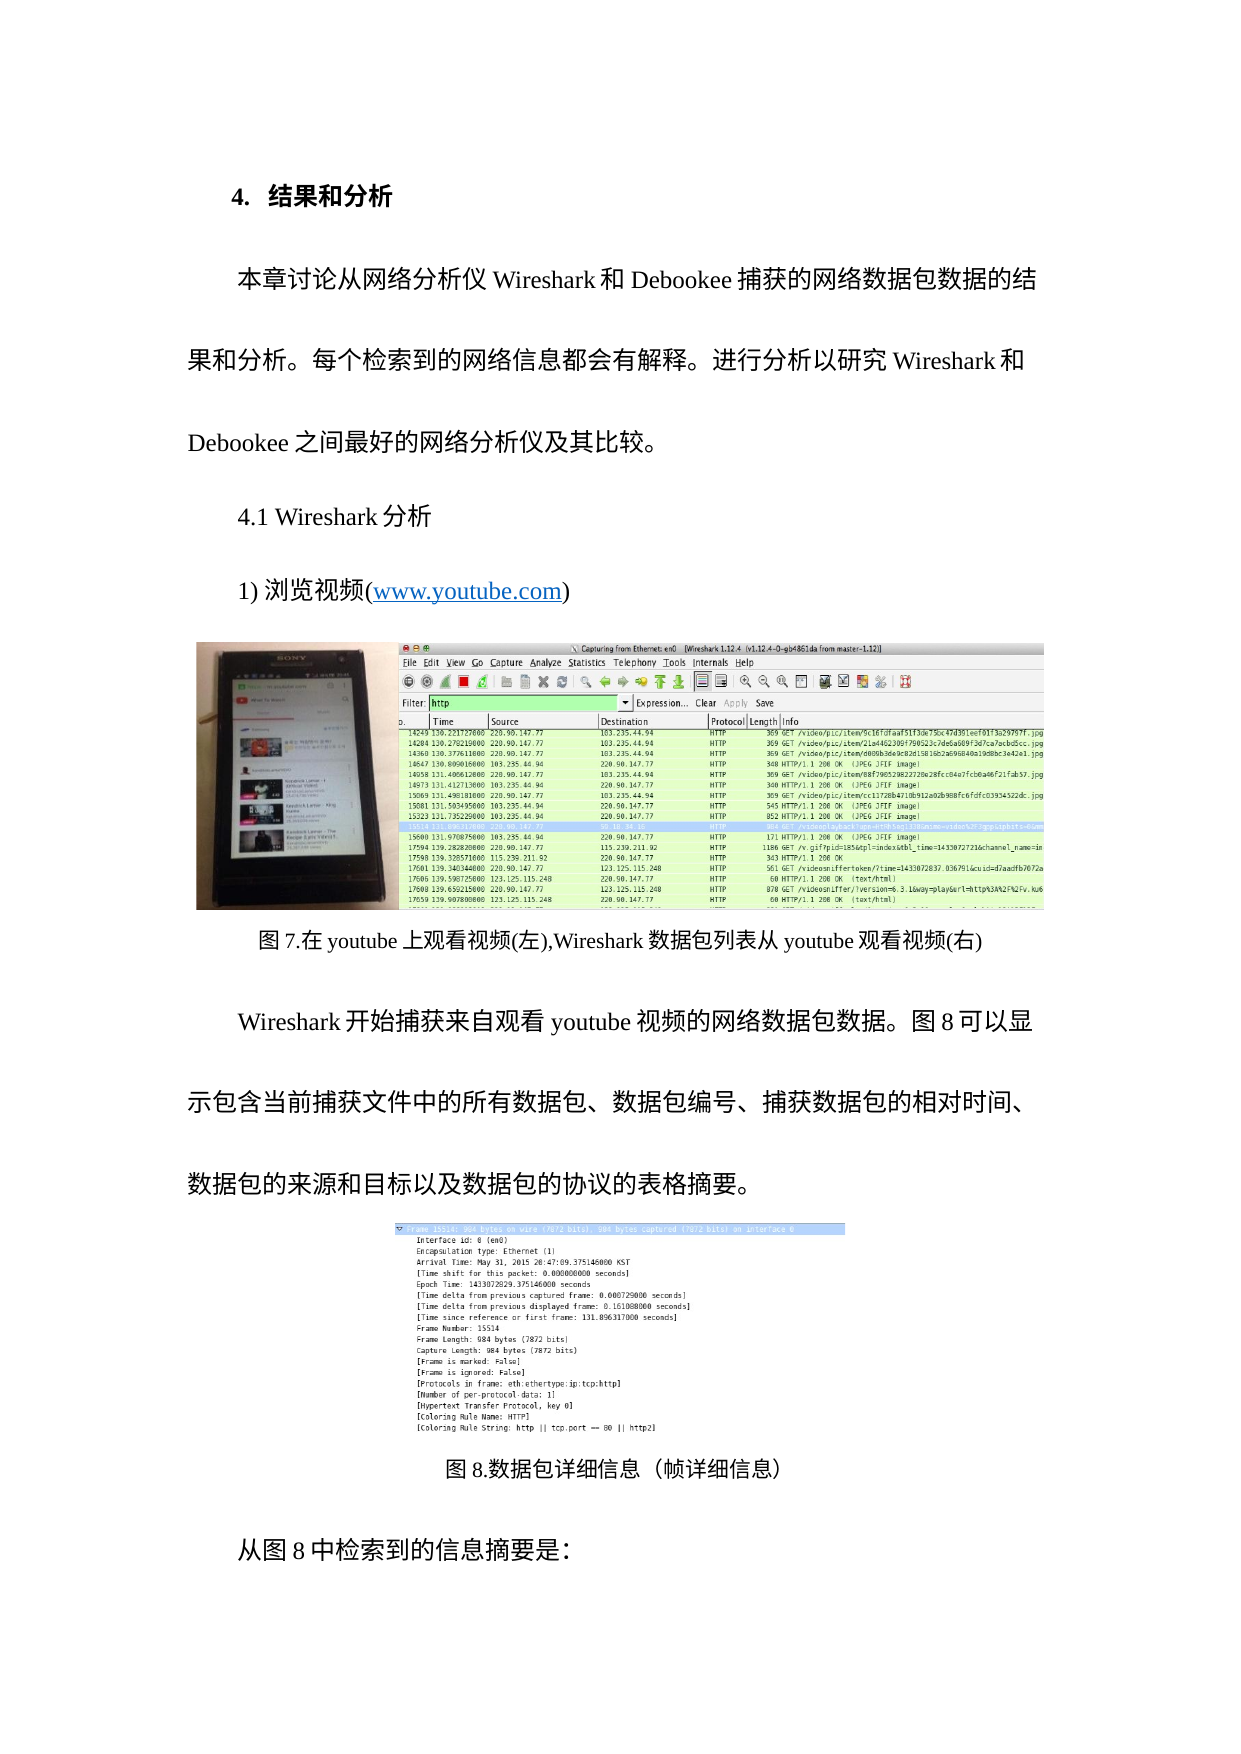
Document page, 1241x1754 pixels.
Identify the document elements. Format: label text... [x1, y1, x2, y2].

text 图7.在youtube上观看视频(左),Wireshark数据包列表从youtube观看视频(右) [187, 922, 1053, 955]
text 本章讨论从网络分析仪Wireshark和Debookee捕获的网络数据包数据的结果和分析。每个检索到的网络信息都会有解释。进行分析以研究Wireshark和Debookee之间最好的网络分析仪及其比较。 [187, 245, 1053, 473]
picture [395, 1223, 846, 1432]
text 4.1 Wireshark分析 [187, 482, 1053, 547]
text 图8.数据包详细信息（帧详细信息） [187, 1451, 1053, 1484]
text Wireshark开始捕获来自观看youtube视频的网络数据包数据。图8可以显示包含当前捕获文件中的所有数据包、数据包编号、捕获数据包的相对时间、数据包的来源和目标以及数据包的协议的表格摘要。 [187, 987, 1053, 1215]
text 1) 浏览视频(www.youtube.com) [187, 556, 1053, 621]
list 结果和分析 [231, 162, 1053, 227]
picture [196, 642, 1044, 910]
text 从图8中检索到的信息摘要是： [187, 1516, 1053, 1581]
